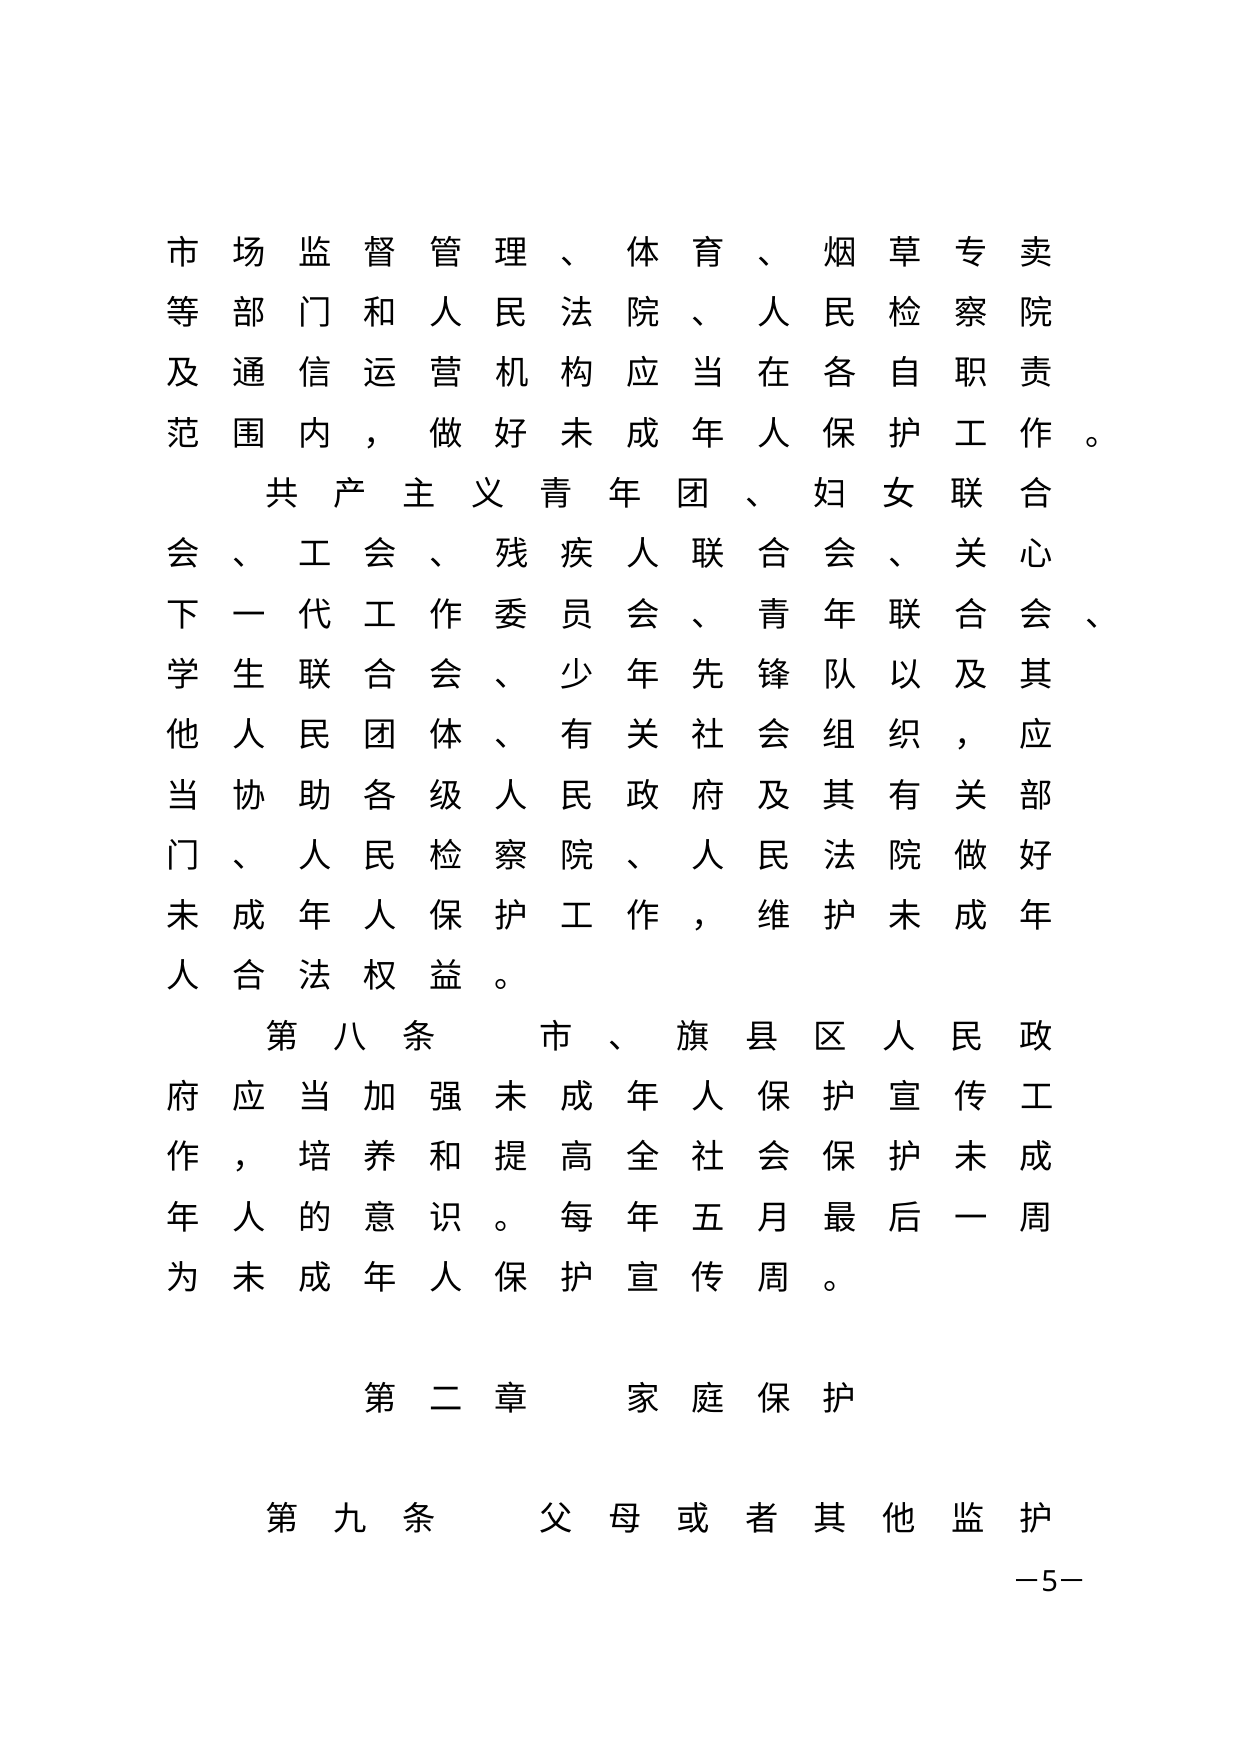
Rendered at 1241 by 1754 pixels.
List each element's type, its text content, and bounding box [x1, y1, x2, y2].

text 第八条 市、旗县区人民政府应当加强未成年人保护宣传工作，培养和提高全社会保护未成年人的意识。每年五月最后一周为未成年人保护宣传周。 [167, 1003, 1085, 1305]
text 第九条 父母或者其他监护人应当依法履行对未成年人的监护职责和抚养义务，尊重未成年人的人格尊严，为未成年人提供必要的学习、生活和医疗保健条件，保护未成年人的身心健康和人身财产安全。 [167, 1486, 1085, 1546]
text 第七条 教育、科学技术、公安、民政、司法、财政、人力资源和社会保障、自然资源、生态环境、住房和城乡建设、城市管理、交通运输、商务、文化旅游广电、卫生健康、应急管理、市场监督管理、体育、烟草专卖等部门和人民法院、人民检察院及通信运营机构应当在各自职责范围内，做好未成年人保护工作。 [167, 219, 1085, 461]
text 第二章 家庭保护 [167, 1365, 1085, 1426]
text 共产主义青年团、妇女联合会、工会、残疾人联合会、关心下一代工作委员会、青年联合会、学生联合会、少年先锋队以及其他人民团体、有关社会组织，应当协助各级人民政府及其有关部门、人民检察院、人民法院做好未成年人保护工作，维护未成年人合法权益。 [167, 461, 1085, 1003]
